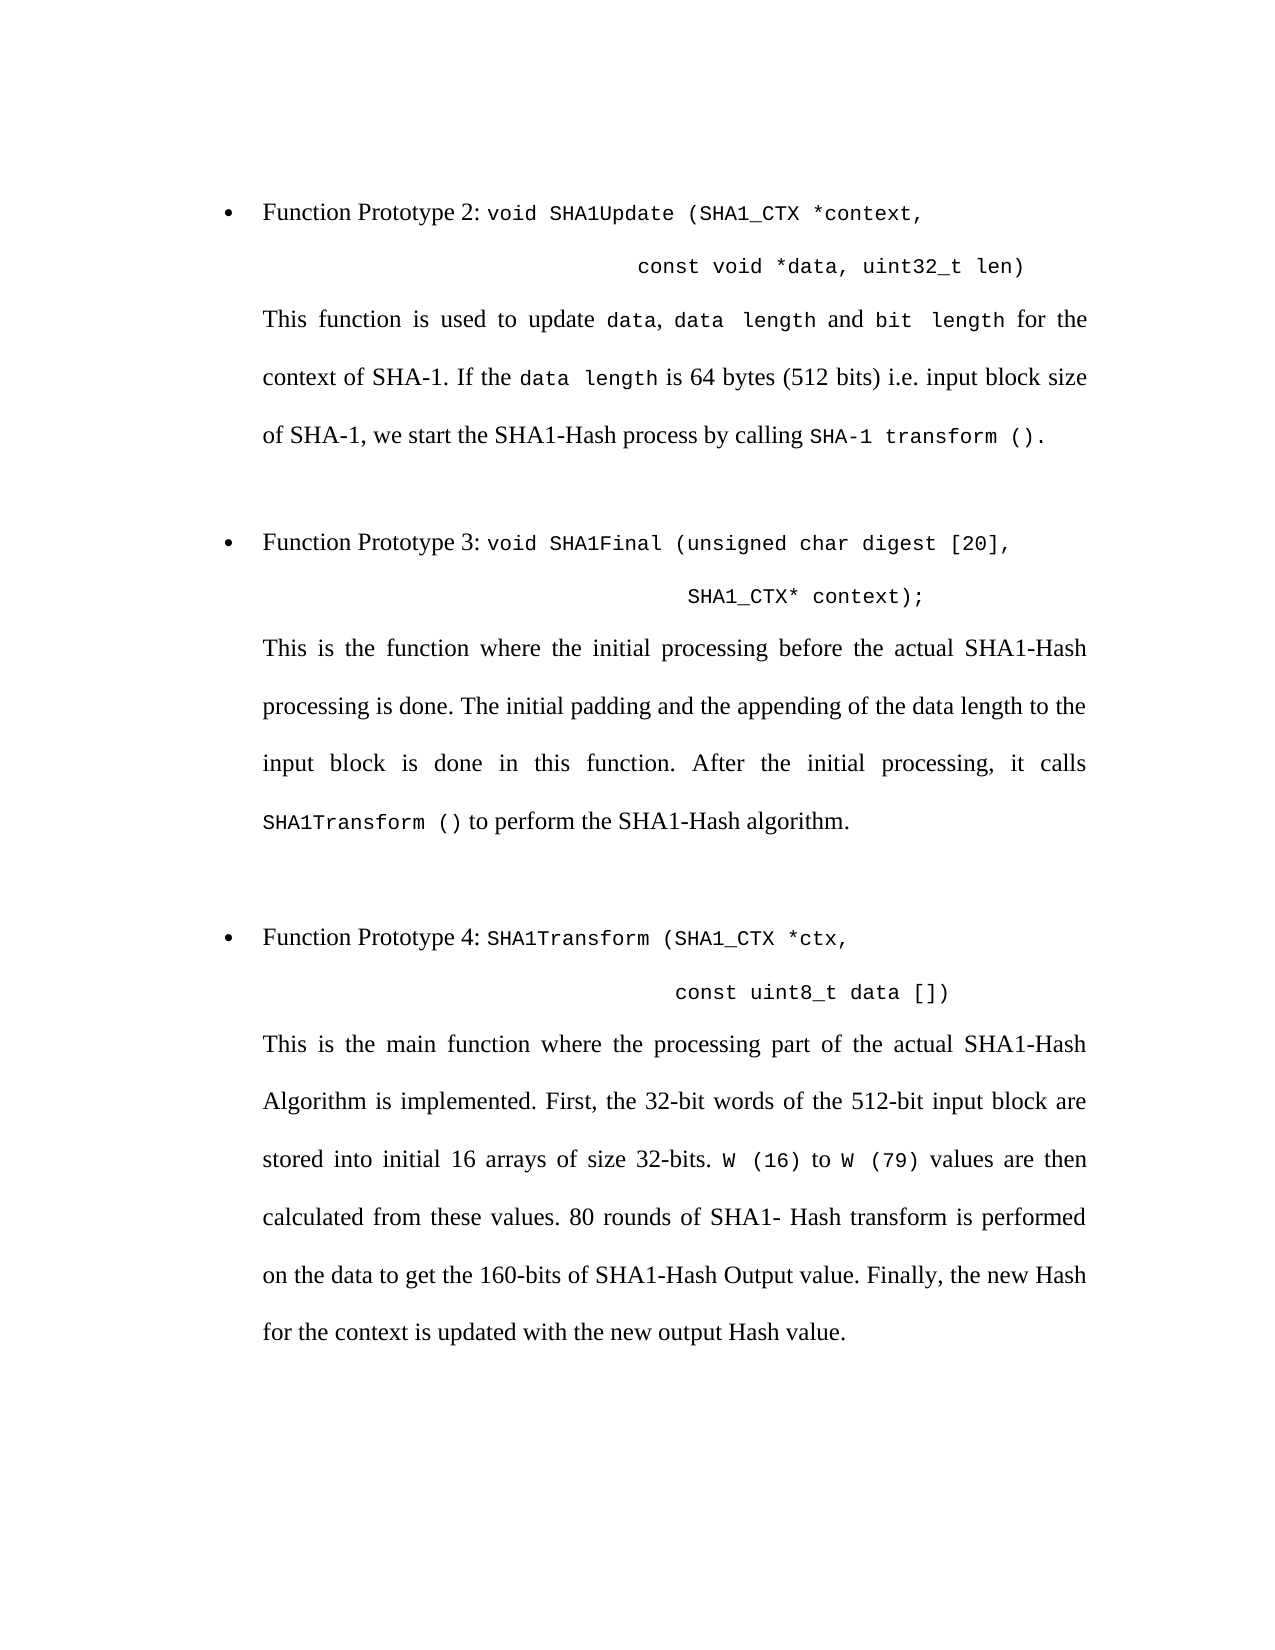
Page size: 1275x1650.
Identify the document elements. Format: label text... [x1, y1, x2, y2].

list SHA1_CTX* context); [637, 586, 1087, 610]
list Function Prototype 3: void SHA1Final (unsigned char digest [20], [225, 527, 1087, 556]
list Function Prototype 4: SHA1Transform (SHA1_CTX *ctx, [225, 922, 1087, 952]
list const uint8_t data []) [262, 982, 1087, 1005]
list This function is used to update data, data length and bit length for the context of SHA-1. If the data length is 64 bytes (512 bits) i.e. input block size of SHA-1, we start the SHA1-Hash process by calling SHA-1 transform (). [262, 304, 1087, 450]
list Function Prototype 2: void SHA1Update (SHA1_CTX *context, [225, 197, 1087, 227]
list This is the main function where the processing part of the actual SHA1-Hash Algorithm is implemented. First, the 32-bit words of the 512-bit input block are stored into initial 16 arrays of size 32-bits. W (16) to W (79) values are then calculated from these values. 80 rounds of SHA1- Hash transform is performed on the data to get the 160-bits of SHA1-Hash Output value. Finally, the new Hash for the context is updated with the new output Hash value. [262, 1029, 1087, 1346]
list const void *data, uint32_t len) [637, 256, 1087, 280]
list This is the function where the initial processing before the actual SHA1-Hash processing is done. The initial padding and the appending of the data length to the input block is done in this function. After the initial processing, it calls SHA1Transform () to perform the SHA1-Hash algorithm. [262, 633, 1087, 835]
